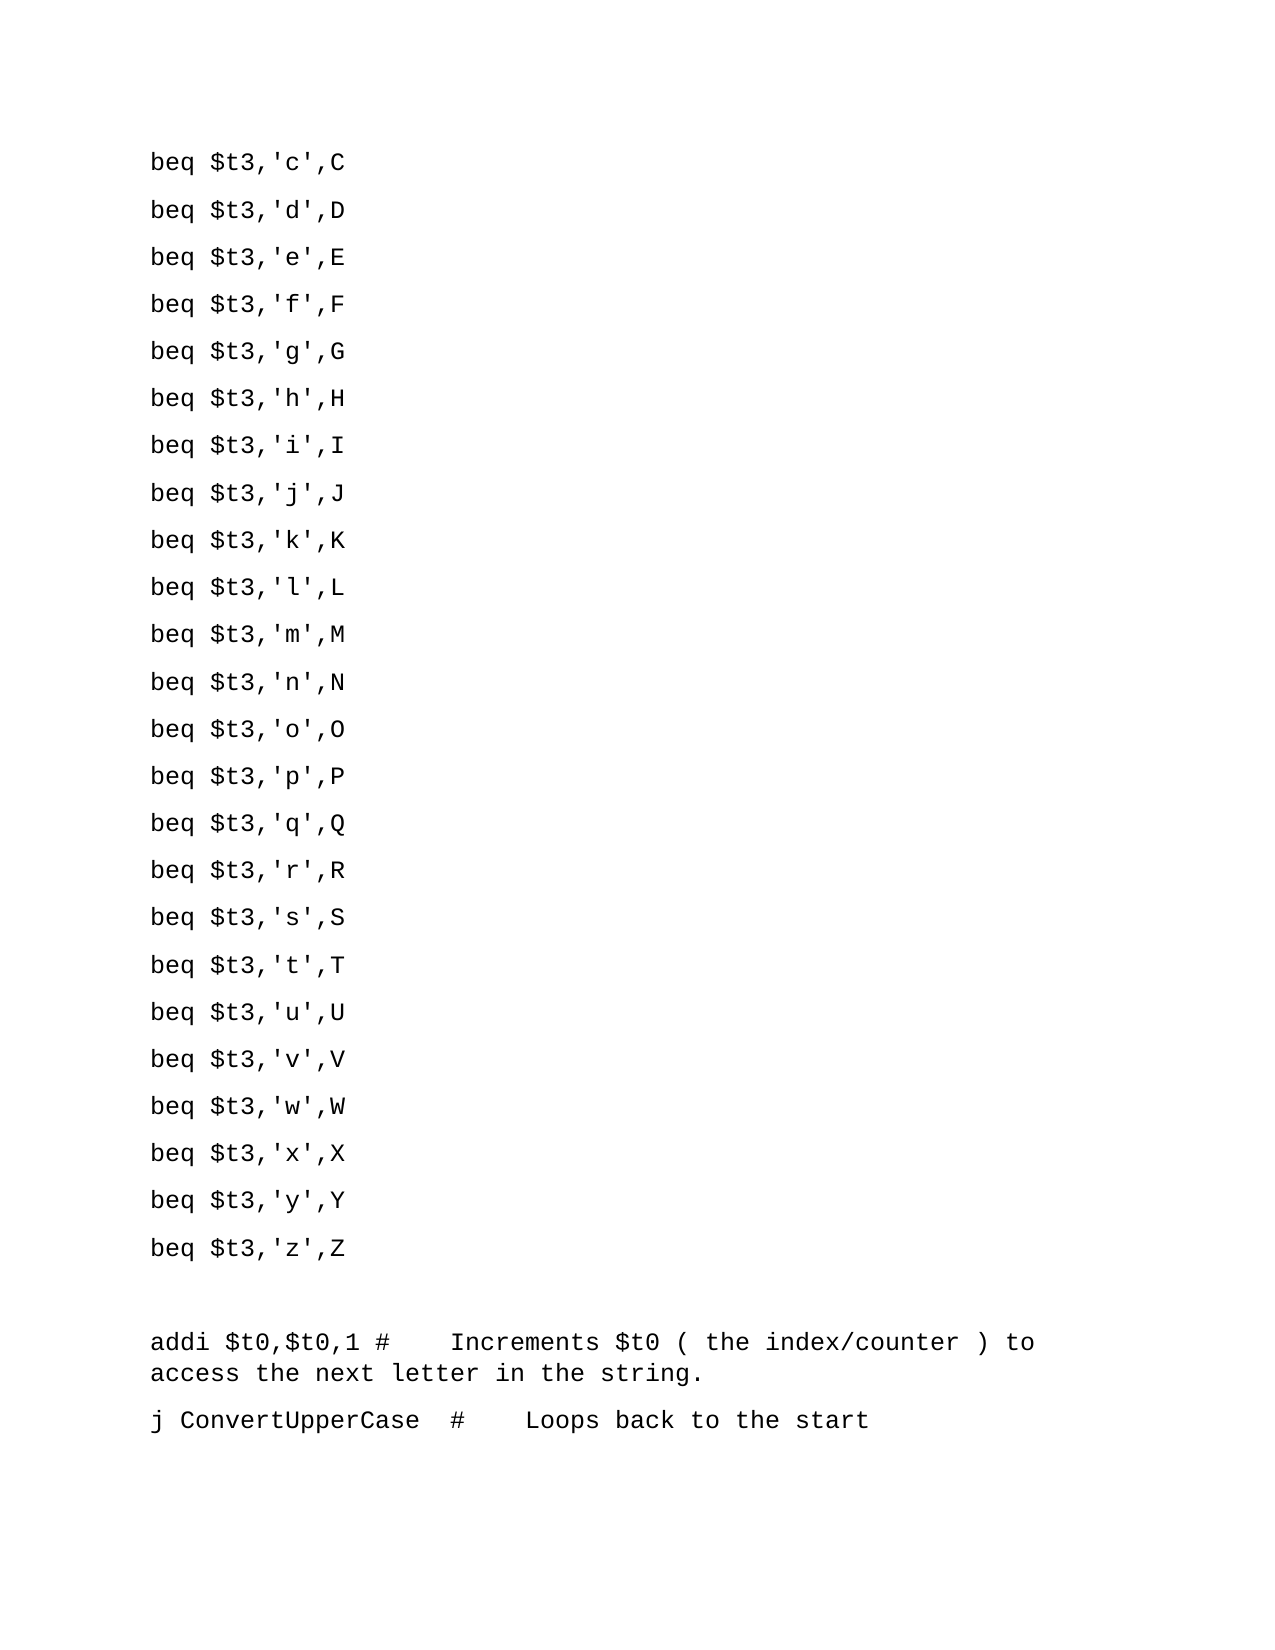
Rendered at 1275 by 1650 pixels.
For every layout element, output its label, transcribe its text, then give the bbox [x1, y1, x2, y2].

text beq $t3,'n',N [150, 669, 1125, 697]
text beq $t3,'z',Z [150, 1235, 1125, 1264]
text beq $t3,'t',T [150, 952, 1125, 981]
text beq $t3,'f',F [150, 292, 1125, 320]
text beq $t3,'m',M [150, 622, 1125, 650]
text beq $t3,'q',Q [150, 811, 1125, 839]
text beq $t3,'v',V [150, 1047, 1125, 1075]
text beq $t3,'g',G [150, 339, 1125, 367]
text beq $t3,'u',U [150, 999, 1125, 1028]
text beq $t3,'i',I [150, 433, 1125, 461]
text addi $t0,$t0,1 # Increments $t0 ( the index/counter ) to access the next letter in the string. [150, 1330, 1125, 1388]
text beq $t3,'l',L [150, 575, 1125, 603]
text beq $t3,'s',S [150, 905, 1125, 933]
text beq $t3,'h',H [150, 386, 1125, 414]
text beq $t3,'y',Y [150, 1188, 1125, 1216]
text beq $t3,'j',J [150, 480, 1125, 509]
text beq $t3,'c',C [150, 150, 1125, 178]
text beq $t3,'e',E [150, 244, 1125, 273]
text beq $t3,'r',R [150, 858, 1125, 886]
text j ConvertUpperCase # Loops back to the start [150, 1407, 1125, 1436]
text beq $t3,'w',W [150, 1094, 1125, 1122]
text beq $t3,'k',K [150, 527, 1125, 556]
text beq $t3,'d',D [150, 197, 1125, 226]
text beq $t3,'o',O [150, 716, 1125, 744]
text beq $t3,'x',X [150, 1141, 1125, 1169]
text beq $t3,'p',P [150, 763, 1125, 792]
